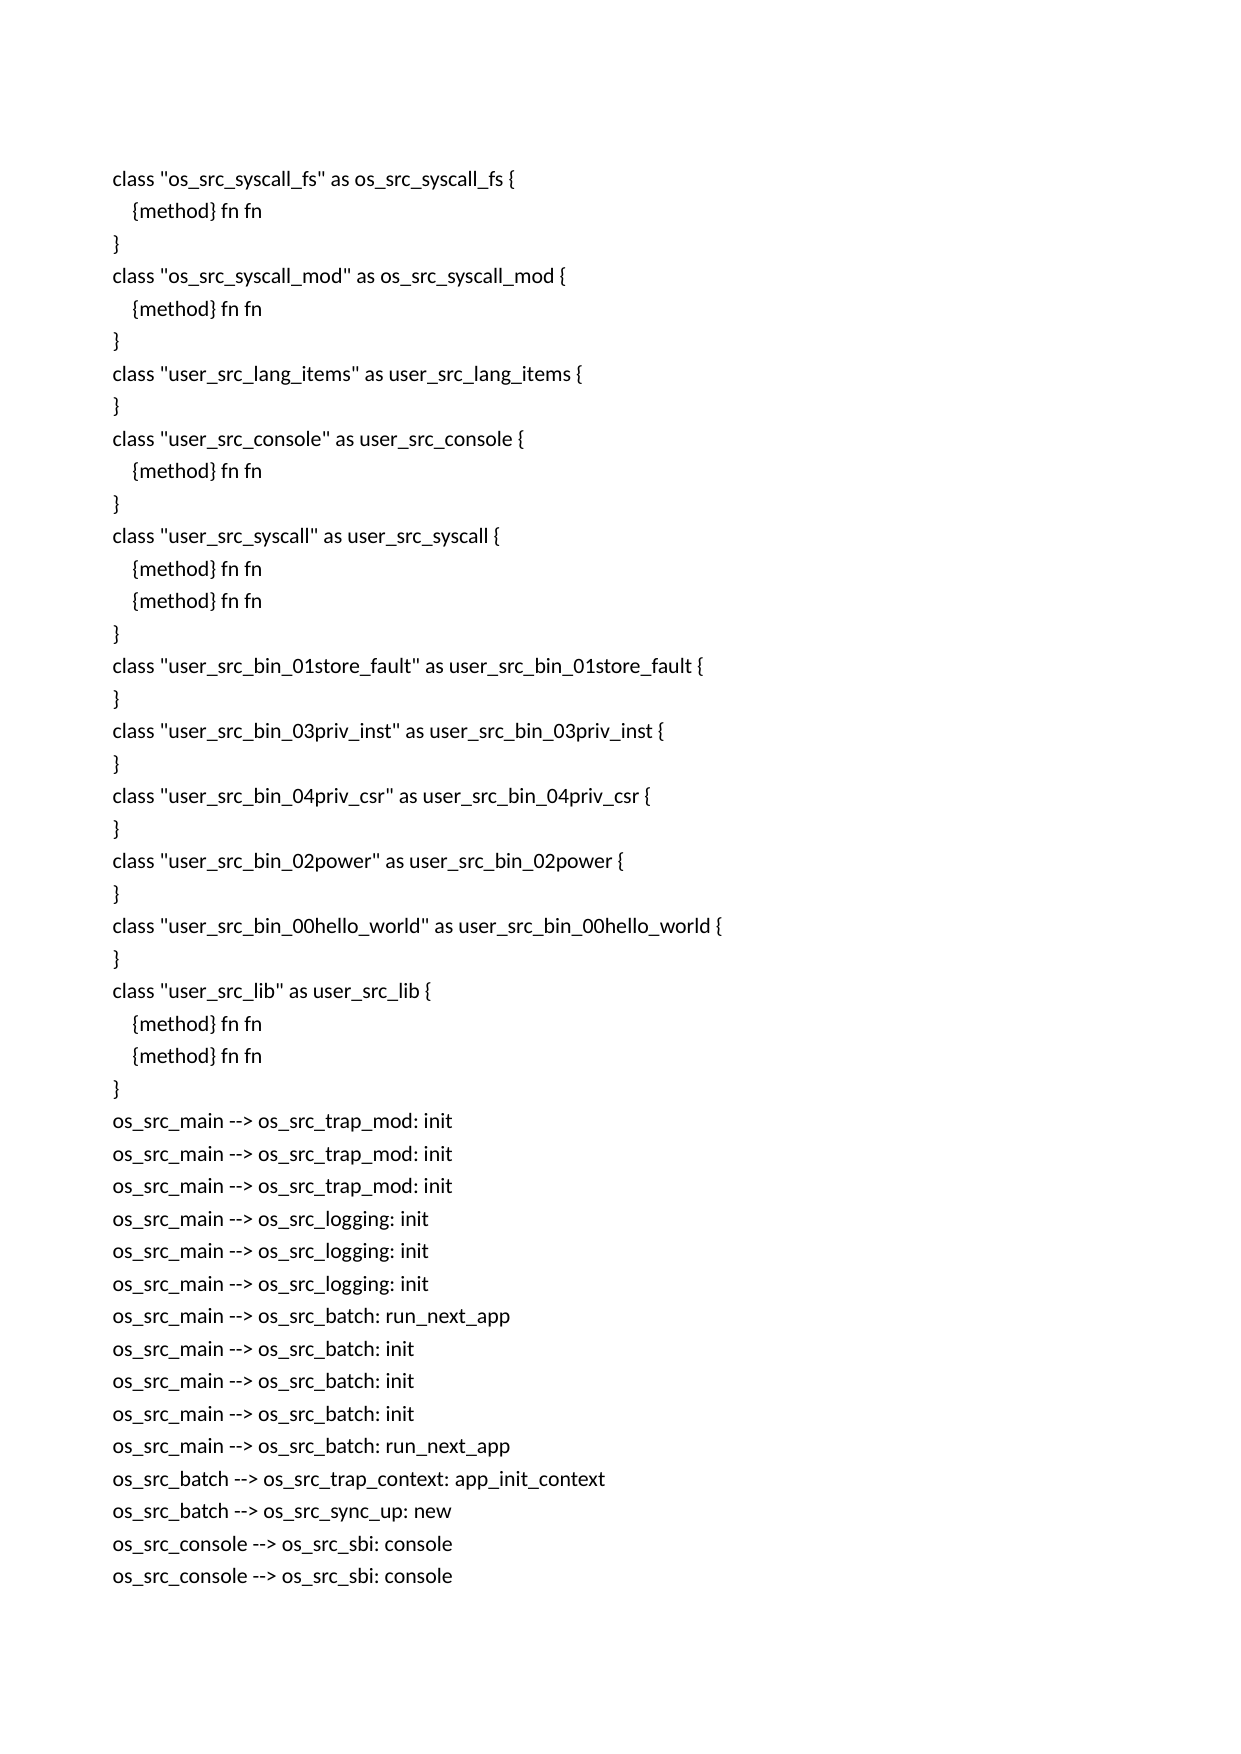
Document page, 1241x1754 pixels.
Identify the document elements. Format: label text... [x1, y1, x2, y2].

text os_src_main --> os_src_logging: init [112, 1202, 1128, 1234]
text {method} fn fn [112, 454, 1128, 487]
text } [112, 682, 1128, 714]
text class "os_src_syscall_fs" as os_src_syscall_fs { [112, 162, 1128, 194]
text } [112, 747, 1128, 779]
text os_src_main --> os_src_logging: init [112, 1234, 1128, 1267]
text class "user_src_lang_items" as user_src_lang_items { [112, 357, 1128, 389]
text } [112, 324, 1128, 357]
text } [112, 617, 1128, 649]
text class "user_src_bin_03priv_inst" as user_src_bin_03priv_inst { [112, 714, 1128, 747]
text {method} fn fn [112, 584, 1128, 617]
text os_src_main --> os_src_trap_mod: init [112, 1104, 1128, 1137]
text os_src_main --> os_src_logging: init [112, 1267, 1128, 1299]
text } [112, 487, 1128, 519]
text os_src_main --> os_src_batch: init [112, 1364, 1128, 1397]
text class "user_src_bin_01store_fault" as user_src_bin_01store_fault { [112, 649, 1128, 682]
text } [112, 812, 1128, 844]
text } [112, 389, 1128, 422]
text {method} fn fn [112, 292, 1128, 324]
text class "user_src_console" as user_src_console { [112, 422, 1128, 454]
text } [112, 877, 1128, 909]
text class "user_src_bin_04priv_csr" as user_src_bin_04priv_csr { [112, 779, 1128, 812]
text class "os_src_syscall_mod" as os_src_syscall_mod { [112, 259, 1128, 292]
text os_src_console --> os_src_sbi: console [112, 1527, 1128, 1559]
text } [112, 227, 1128, 259]
text os_src_console --> os_src_sbi: console [112, 1559, 1128, 1592]
text os_src_main --> os_src_batch: run_next_app [112, 1299, 1128, 1332]
text {method} fn fn [112, 552, 1128, 584]
text os_src_main --> os_src_trap_mod: init [112, 1169, 1128, 1202]
text } [112, 942, 1128, 974]
text } [112, 1072, 1128, 1104]
text {method} fn fn [112, 1039, 1128, 1072]
text os_src_batch --> os_src_sync_up: new [112, 1494, 1128, 1527]
text os_src_main --> os_src_batch: run_next_app [112, 1429, 1128, 1462]
text class "user_src_syscall" as user_src_syscall { [112, 519, 1128, 552]
text os_src_main --> os_src_batch: init [112, 1397, 1128, 1429]
text os_src_main --> os_src_trap_mod: init [112, 1137, 1128, 1169]
text {method} fn fn [112, 1007, 1128, 1039]
text os_src_batch --> os_src_trap_context: app_init_context [112, 1462, 1128, 1494]
text os_src_main --> os_src_batch: init [112, 1332, 1128, 1364]
text class "user_src_bin_00hello_world" as user_src_bin_00hello_world { [112, 909, 1128, 942]
text {method} fn fn [112, 194, 1128, 227]
text class "user_src_lib" as user_src_lib { [112, 974, 1128, 1007]
text class "user_src_bin_02power" as user_src_bin_02power { [112, 844, 1128, 877]
